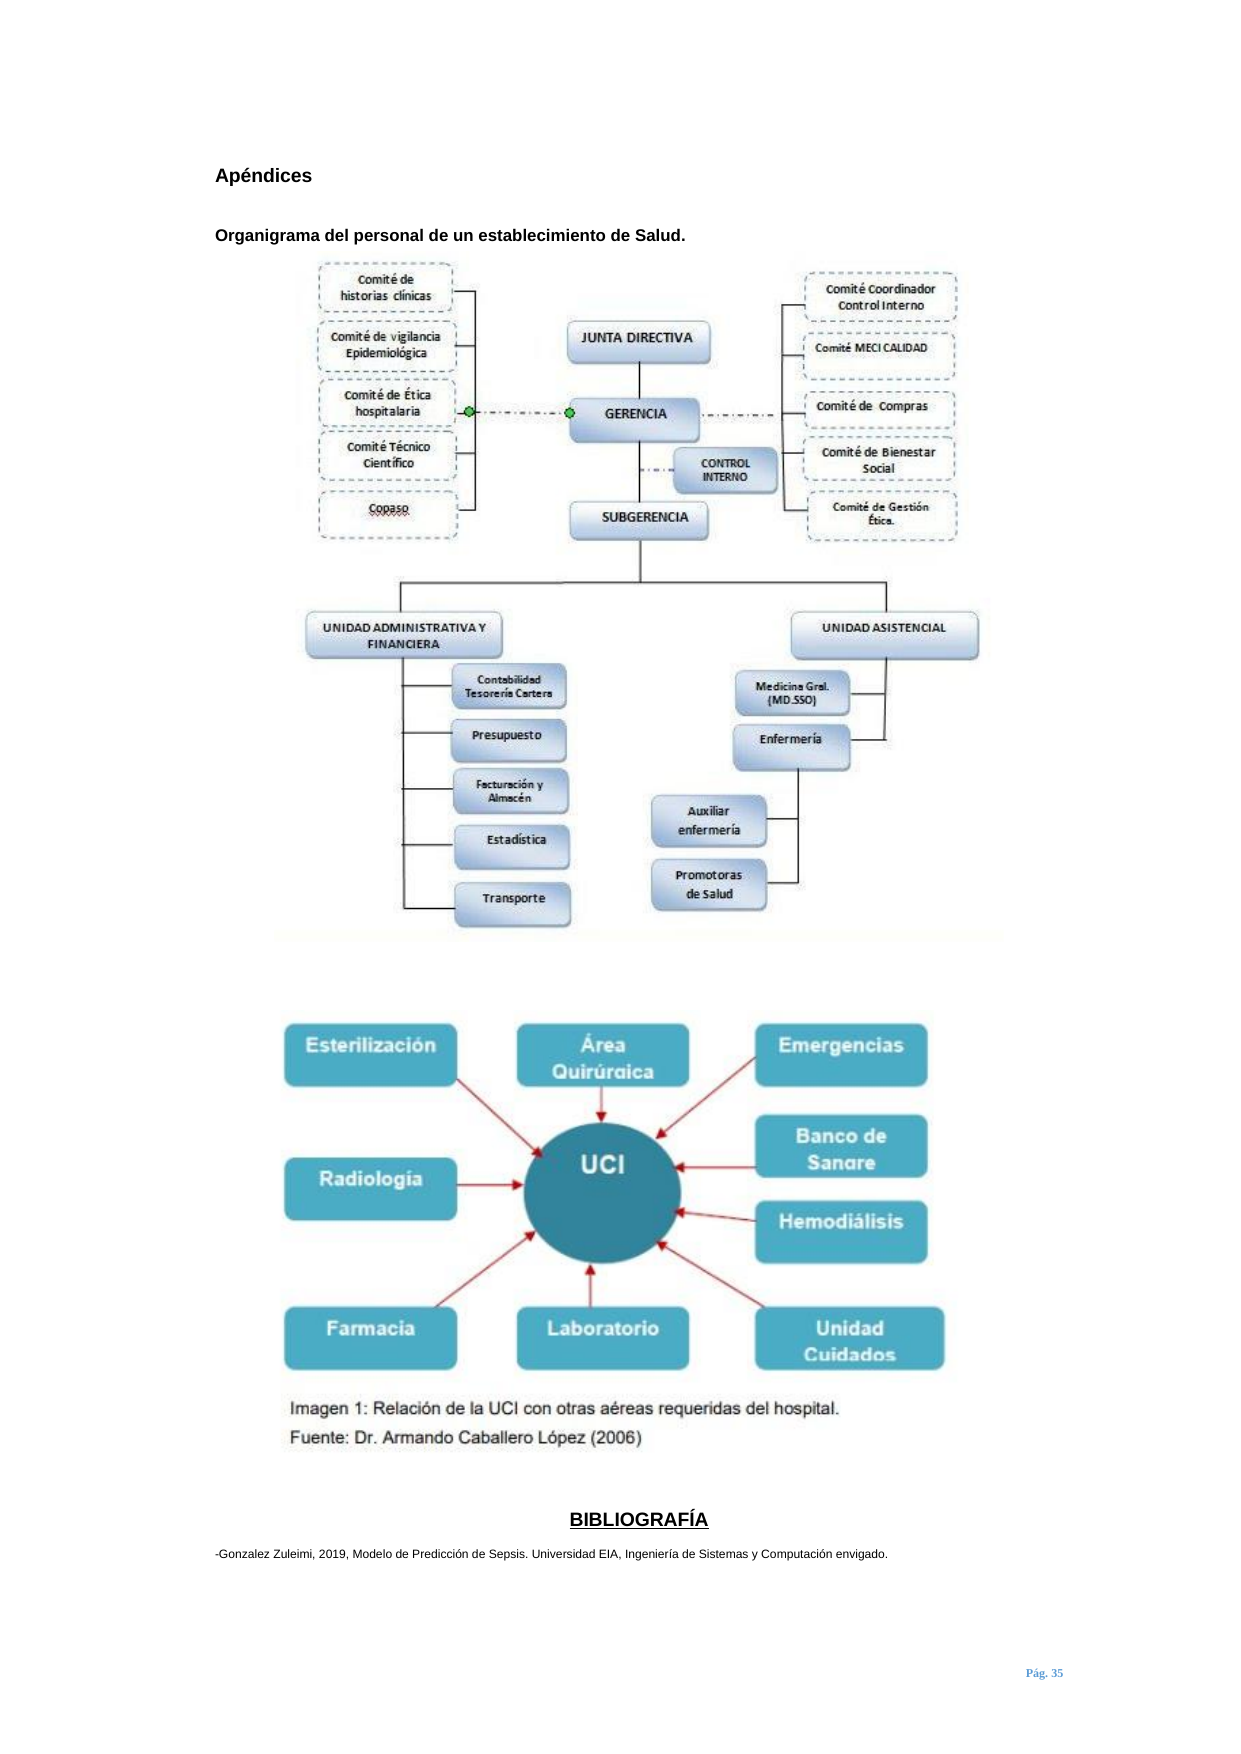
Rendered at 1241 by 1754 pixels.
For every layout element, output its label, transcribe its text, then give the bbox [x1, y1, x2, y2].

text Organigrama del personal de un establecimiento de Salud. [215, 211, 1063, 245]
text -Gonzalez Zuleimi, 2019, Modelo de Predicción de Sepsis. Universidad EIA, Ingeniería de Sistemas y Computación envigado. [215, 1537, 1063, 1561]
subtitle BIBLIOGRAFÍA [215, 1492, 1063, 1530]
text Apéndices [215, 148, 1063, 186]
picture [258, 1010, 982, 1467]
picture [274, 251, 1004, 942]
